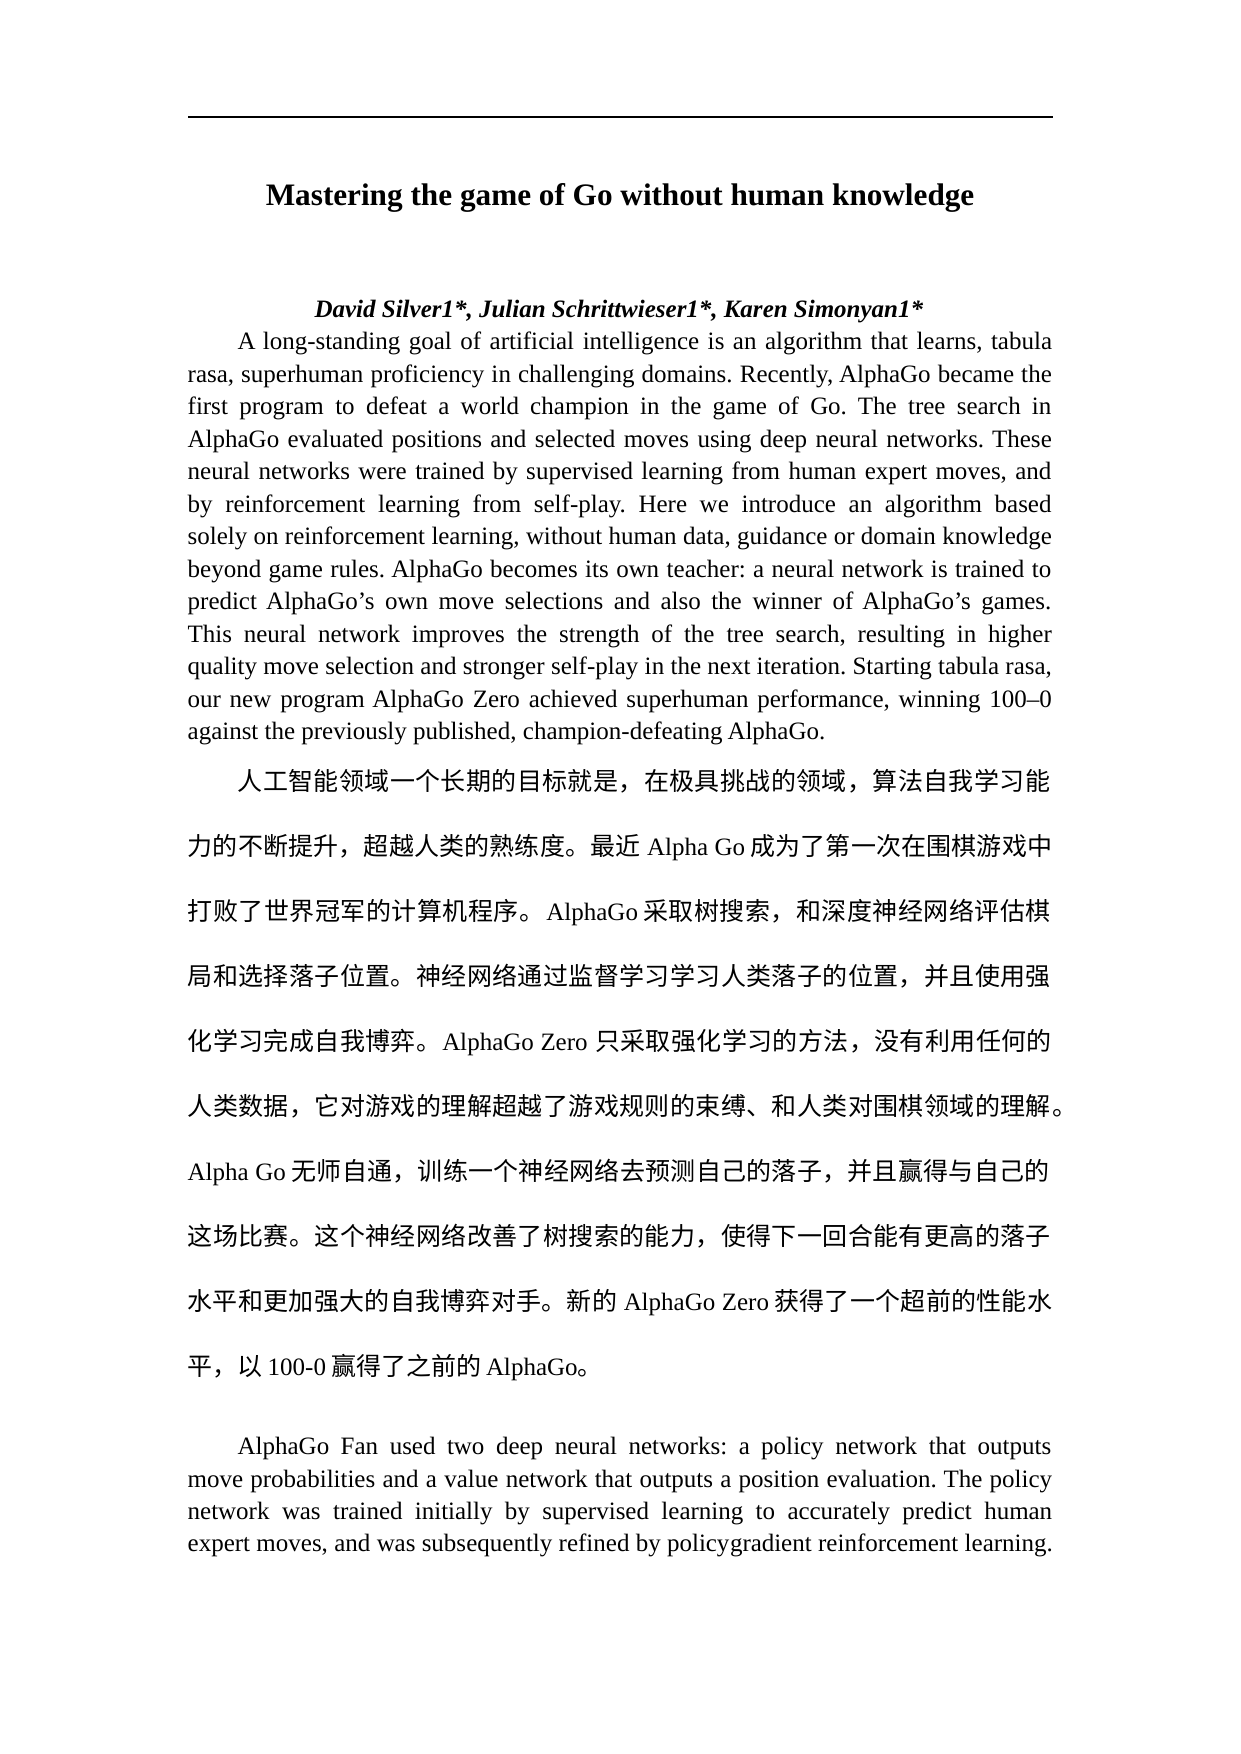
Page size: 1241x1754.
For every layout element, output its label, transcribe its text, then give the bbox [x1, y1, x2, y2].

text 人工智能领域一个长期的目标就是，在极具挑战的领域，算法自我学习能力的不断提升，超越人类的熟练度。最近Alpha Go成为了第一次在围棋游戏中打败了世界冠军的计算机程序。AlphaGo采取树搜索，和深度神经网络评估棋局和选择落子位置。神经网络通过监督学习学习人类落子的位置，并且使用强化学习完成自我博弈。AlphaGo Zero 只采取强化学习的方法，没有利用任何的人类数据，它对游戏的理解超越了游戏规则的束缚、和人类对围棋领域的理解。Alpha Go无师自通，训练一个神经网络去预测自己的落子，并且赢得与自己的这场比赛。这个神经网络改善了树搜索的能力，使得下一回合能有更高的落子水平和更加强大的自我博弈对手。新的AlphaGo Zero获得了一个超前的性能水平，以100-0赢得了之前的AlphaGo。 [187, 747, 1053, 1397]
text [187, 1429, 1053, 1559]
text David Silver1*, Julian Schrittwieser1*, Karen Simonyan1* [187, 292, 1053, 324]
text Mastering the game of Go without human knowledge [187, 162, 1053, 227]
text A long-standing goal of artificial intelligence is an algorithm that learns, tabula rasa, superhuman proficiency in challenging domains. Recently, AlphaGo became the first program to defeat a world champion in the game of Go. The tree search in AlphaGo evaluated positions and selected moves using deep neural networks. These neural networks were trained by supervised learning from human expert moves, and by reinforcement learning from self-play. Here we introduce an algorithm based solely on reinforcement learning, without human data, guidance or domain knowledge beyond game rules. AlphaGo becomes its own teacher: a neural network is trained to predict AlphaGo’s own move selections and also the winner of AlphaGo’s games. This neural network improves the strength of the tree search, resulting in higher quality move selection and stronger self-play in the next iteration. Starting tabula rasa, our new program AlphaGo Zero achieved superhuman performance, winning 100–0 against the previously published, champion-defeating AlphaGo. [187, 324, 1053, 747]
